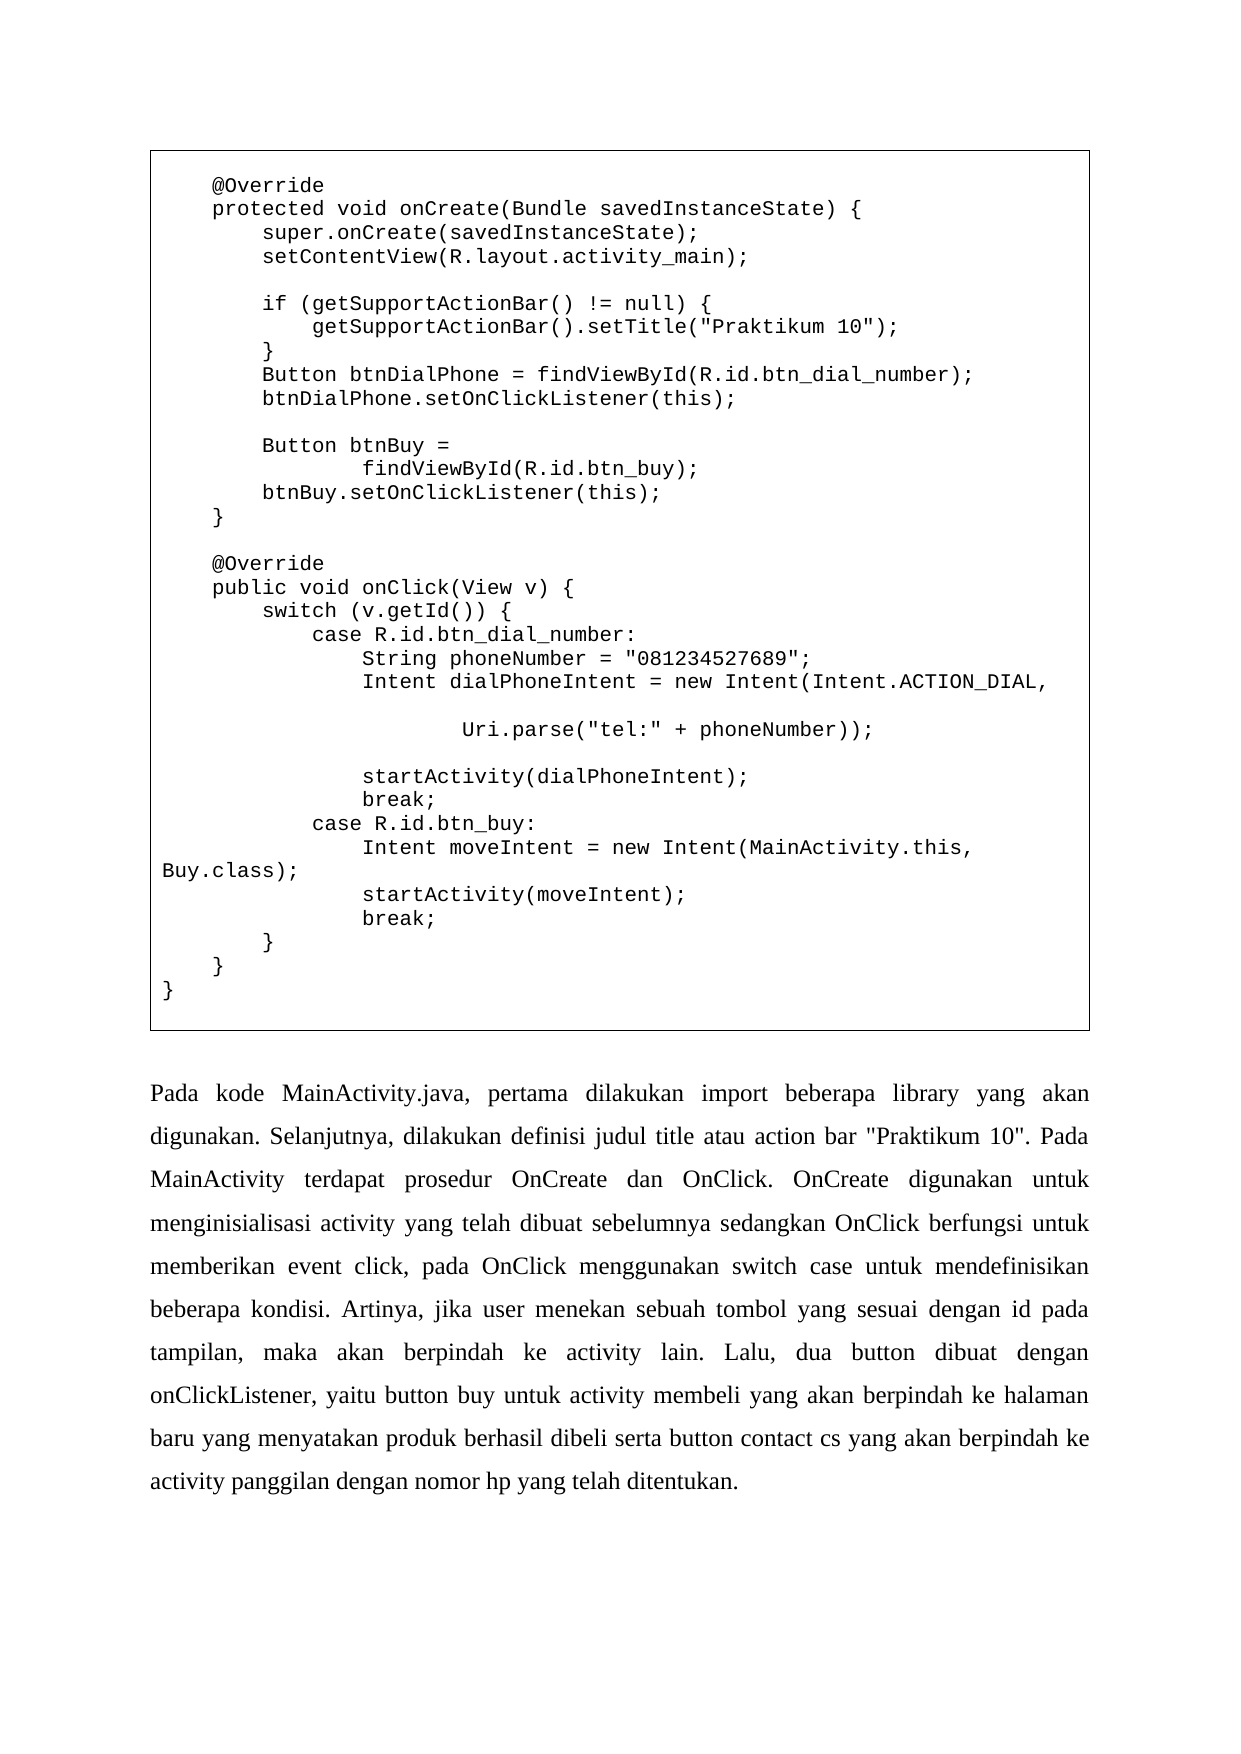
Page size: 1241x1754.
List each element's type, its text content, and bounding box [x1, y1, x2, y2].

text Pada kode MainActivity.java, pertama dilakukan import beberapa library yang akan digunakan. Selanjutnya, dilakukan definisi judul title atau action bar "Praktikum 10". Pada MainActivity terdapat prosedur OnCreate dan OnClick. OnCreate digunakan untuk menginisialisasi activity yang telah dibuat sebelumnya sedangkan OnClick berfungsi untuk memberikan event click, pada OnClick menggunakan switch case untuk mendefinisikan beberapa kondisi. Artinya, jika user menekan sebuah tombol yang sesuai dengan id pada tampilan, maka akan berpindah ke activity lain. Lalu, dua button dibuat dengan onClickListener, yaitu button buy untuk activity membeli yang akan berpindah ke halaman baru yang menyatakan produk berhasil dibeli serta button contact cs yang akan berpindah ke activity panggilan dengan nomor hp yang telah ditentukan. [150, 1078, 1090, 1495]
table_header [151, 151, 1089, 1030]
